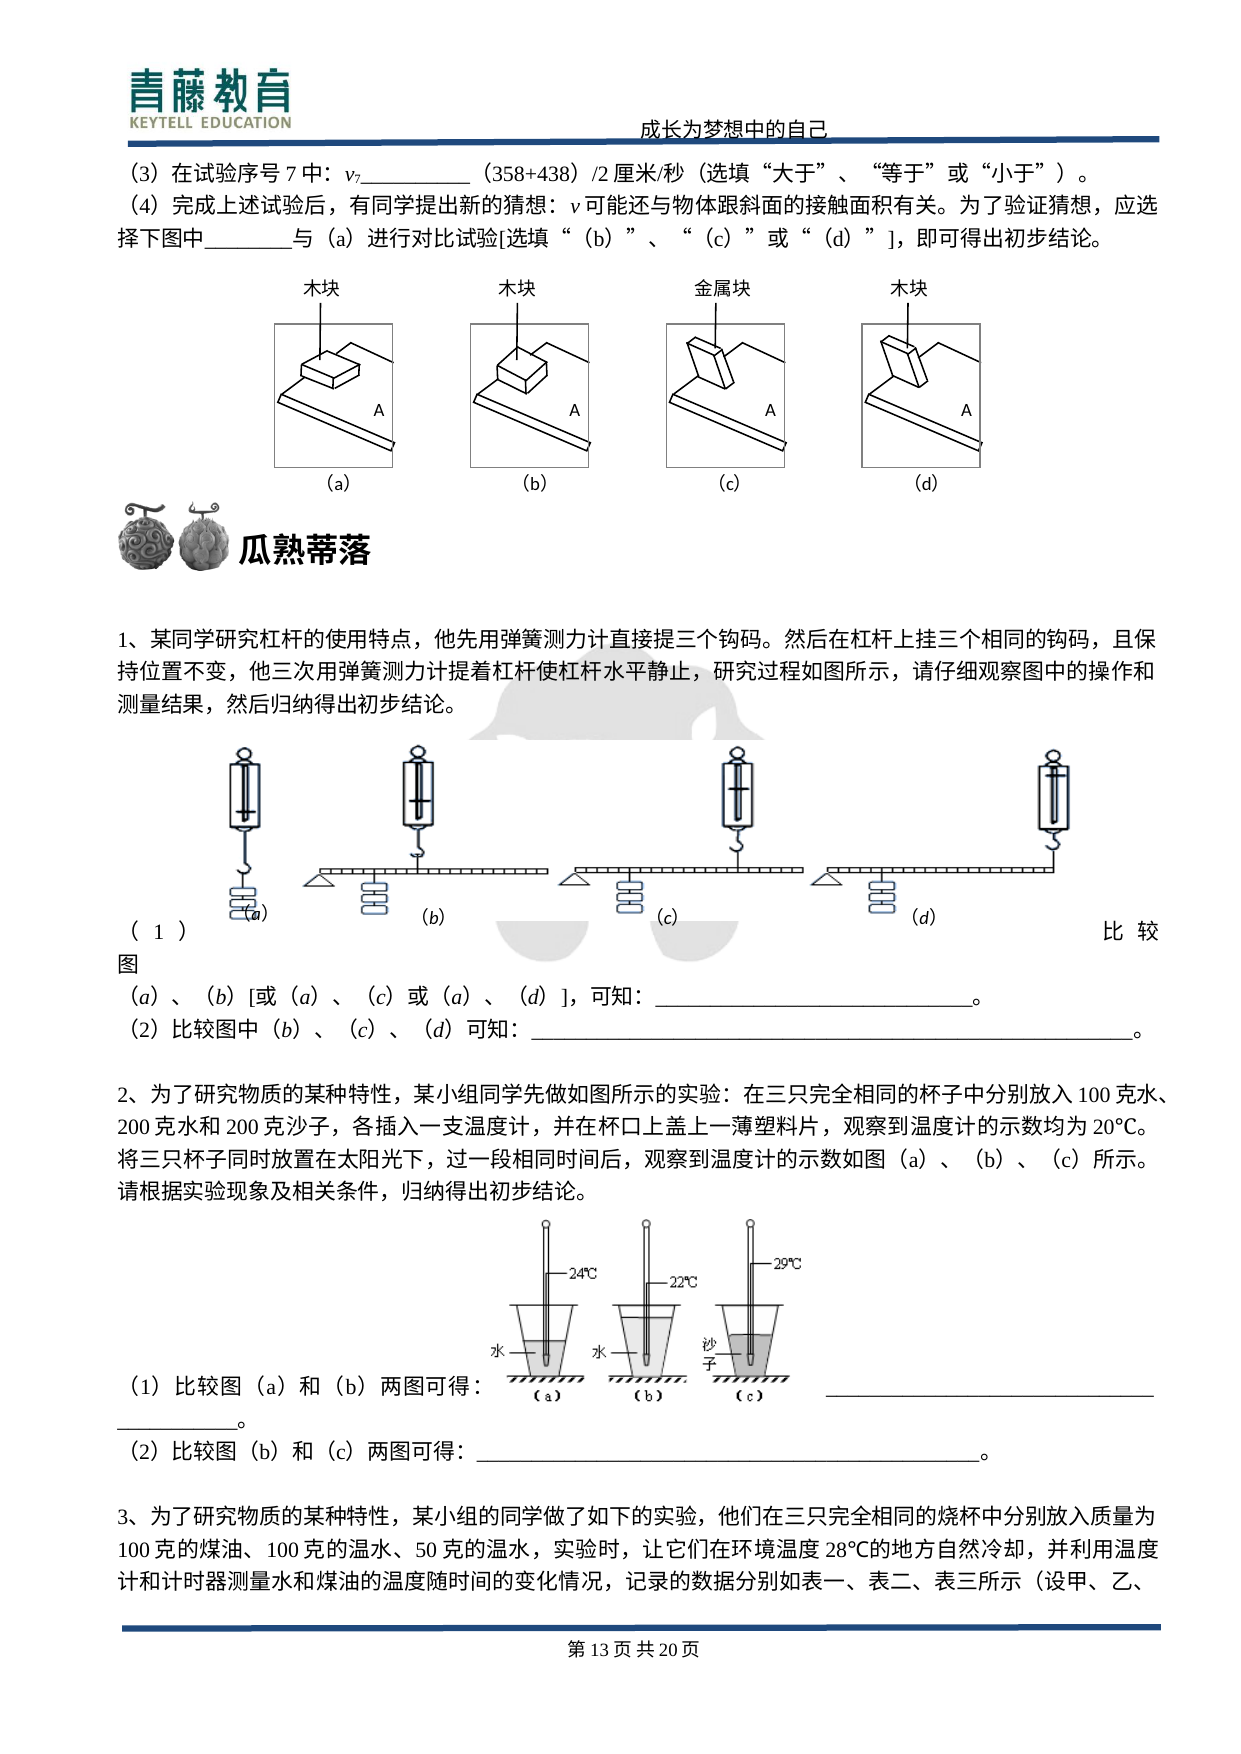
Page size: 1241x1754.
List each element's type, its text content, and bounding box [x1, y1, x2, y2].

picture [113, 51, 303, 134]
text （2）比较图中（b）、（c）、（d）可知：_______________________________________________________。 [117, 1011, 1159, 1044]
picture [117, 499, 231, 571]
text （1）比较图（a）、（b）[或（a）、（c）或（a）、（d）]，可知：_____________________________。 [117, 914, 1159, 1011]
text （1）比较图（a）和（b）两图可得：_________________________________________。 [117, 1369, 1159, 1434]
text （4）完成上述试验后，有同学提出新的猜想：v可能还与物体跟斜面的接触面积有关。为了验证猜想，应选择下图中________与（a）进行对比试验[选填“（b）”、“（c）”或“（d）”]，即可得出初步结论。 [117, 188, 1159, 253]
subtitle 瓜熟蒂落 [117, 500, 1159, 597]
picture [491, 1219, 808, 1406]
text （2）比较图（b）和（c）两图可得：______________________________________________。 [117, 1434, 1159, 1466]
text 2、为了研究物质的某种特性，某小组同学先做如图所示的实验：在三只完全相同的杯子中分别放入100克水、200克水和200克沙子，各插入一支温度计，并在杯口上盖上一薄塑料片，观察到温度计的示数均为20℃。将三只杯子同时放置在太阳光下，过一段相同时间后，观察到温度计的示数如图（a）、（b）、（c）所示。请根据实验现象及相关条件，归纳得出初步结论。 [117, 1076, 1159, 1206]
text 1、某同学研究杠杆的使用特点，他先用弹簧测力计直接提三个钩码。然后在杠杆上挂三个相同的钩码，且保持位置不变，他三次用弹簧测力计提着杠杆使杠杆水平静止，研究过程如图所示，请仔细观察图中的操作和测量结果，然后归纳得出初步结论。 [117, 621, 1159, 719]
text （3）在试验序号7中：v7__________（358+438）/2厘米/秒（选填“大于”、“等于”或“小于”）。 [117, 156, 1159, 188]
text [117, 1499, 1159, 1596]
